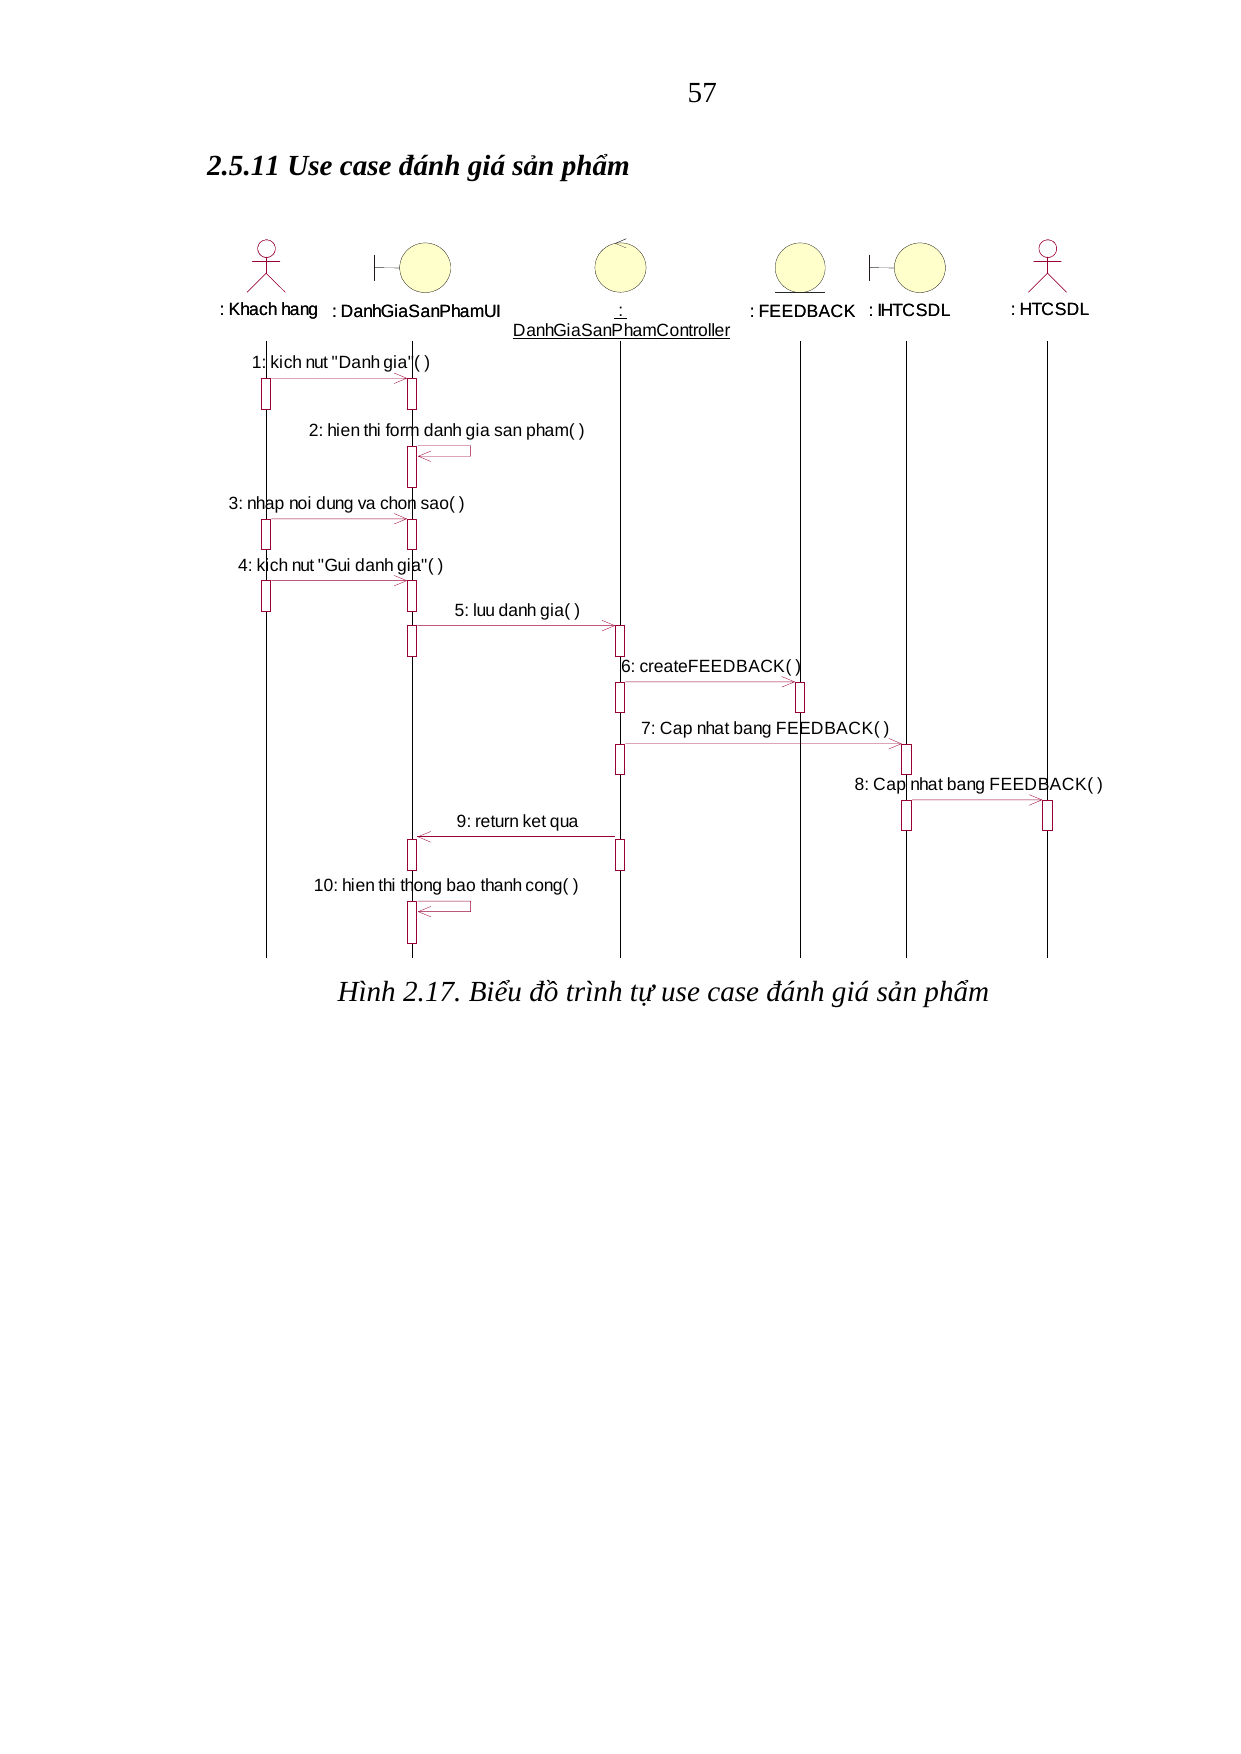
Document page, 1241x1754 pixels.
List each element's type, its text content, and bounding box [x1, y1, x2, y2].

text Hình 2.17. Biểu đồ trình tự use case đánh giá sản phẩm [207, 974, 1122, 1008]
subtitle Use case đánh giá sản phẩm [207, 148, 1122, 181]
